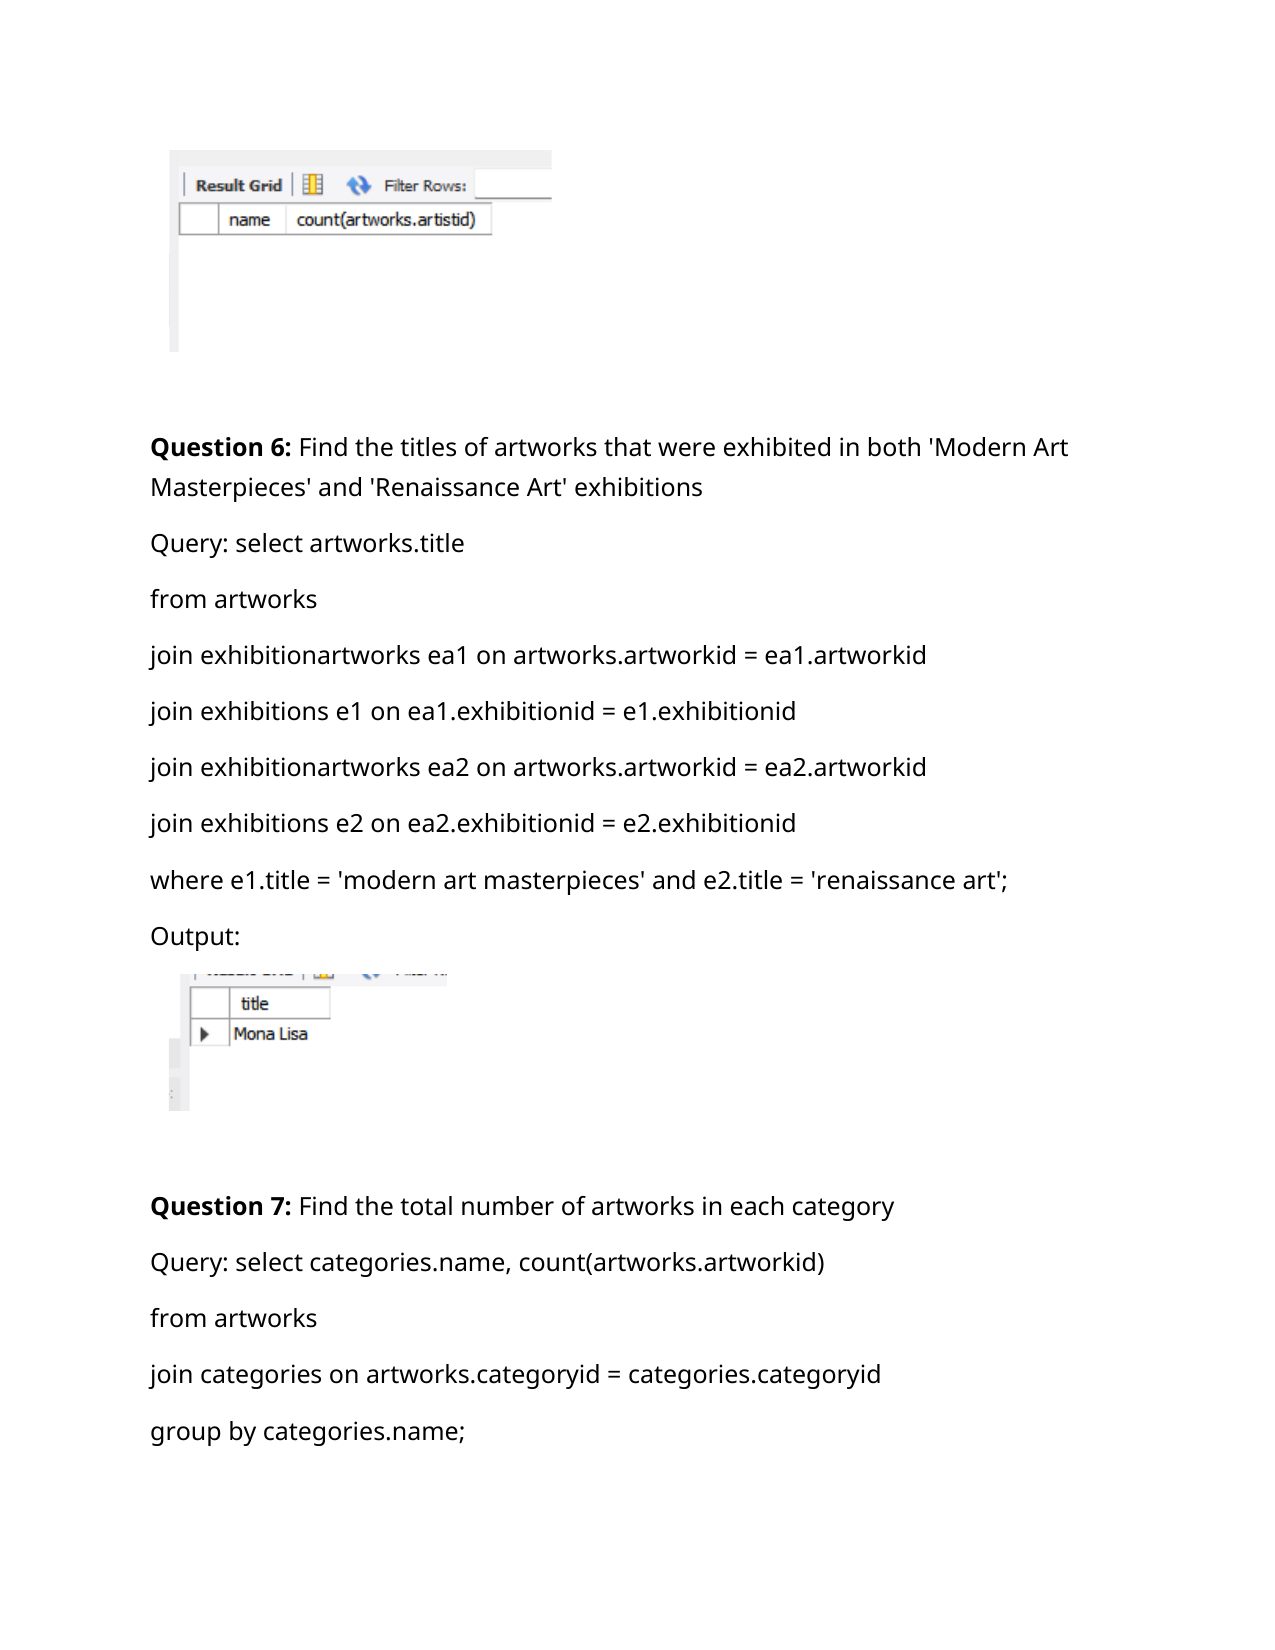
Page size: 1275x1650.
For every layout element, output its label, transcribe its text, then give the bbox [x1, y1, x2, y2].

text join exhibitions e2 on ea2.exhibitionid = e2.exhibitionid [150, 806, 1125, 840]
text join exhibitions e1 on ea1.exhibitionid = e1.exhibitionid [150, 694, 1125, 728]
text Question 7: Find the total number of artworks in each category [150, 1189, 1125, 1223]
text join exhibitionartworks ea2 on artworks.artworkid = ea2.artworkid [150, 750, 1125, 784]
text from artworks [150, 582, 1125, 616]
text Query: select categories.name, count(artworks.artworkid) [150, 1245, 1125, 1279]
text Output: [150, 918, 1125, 952]
text where e1.title = 'modern art masterpieces' and e2.title = 'renaissance art'; [150, 862, 1125, 896]
text Question 6: Find the titles of artworks that were exhibited in both 'Modern Art Masterpieces' and 'Renaissance Art' exhibitions [150, 430, 1125, 503]
text group by categories.name; [150, 1413, 1125, 1447]
text join exhibitionartworks ea1 on artworks.artworkid = ea1.artworkid [150, 638, 1125, 672]
text join categories on artworks.categoryid = categories.categoryid [150, 1357, 1125, 1391]
text from artworks [150, 1301, 1125, 1335]
text Query: select artworks.title [150, 525, 1125, 559]
